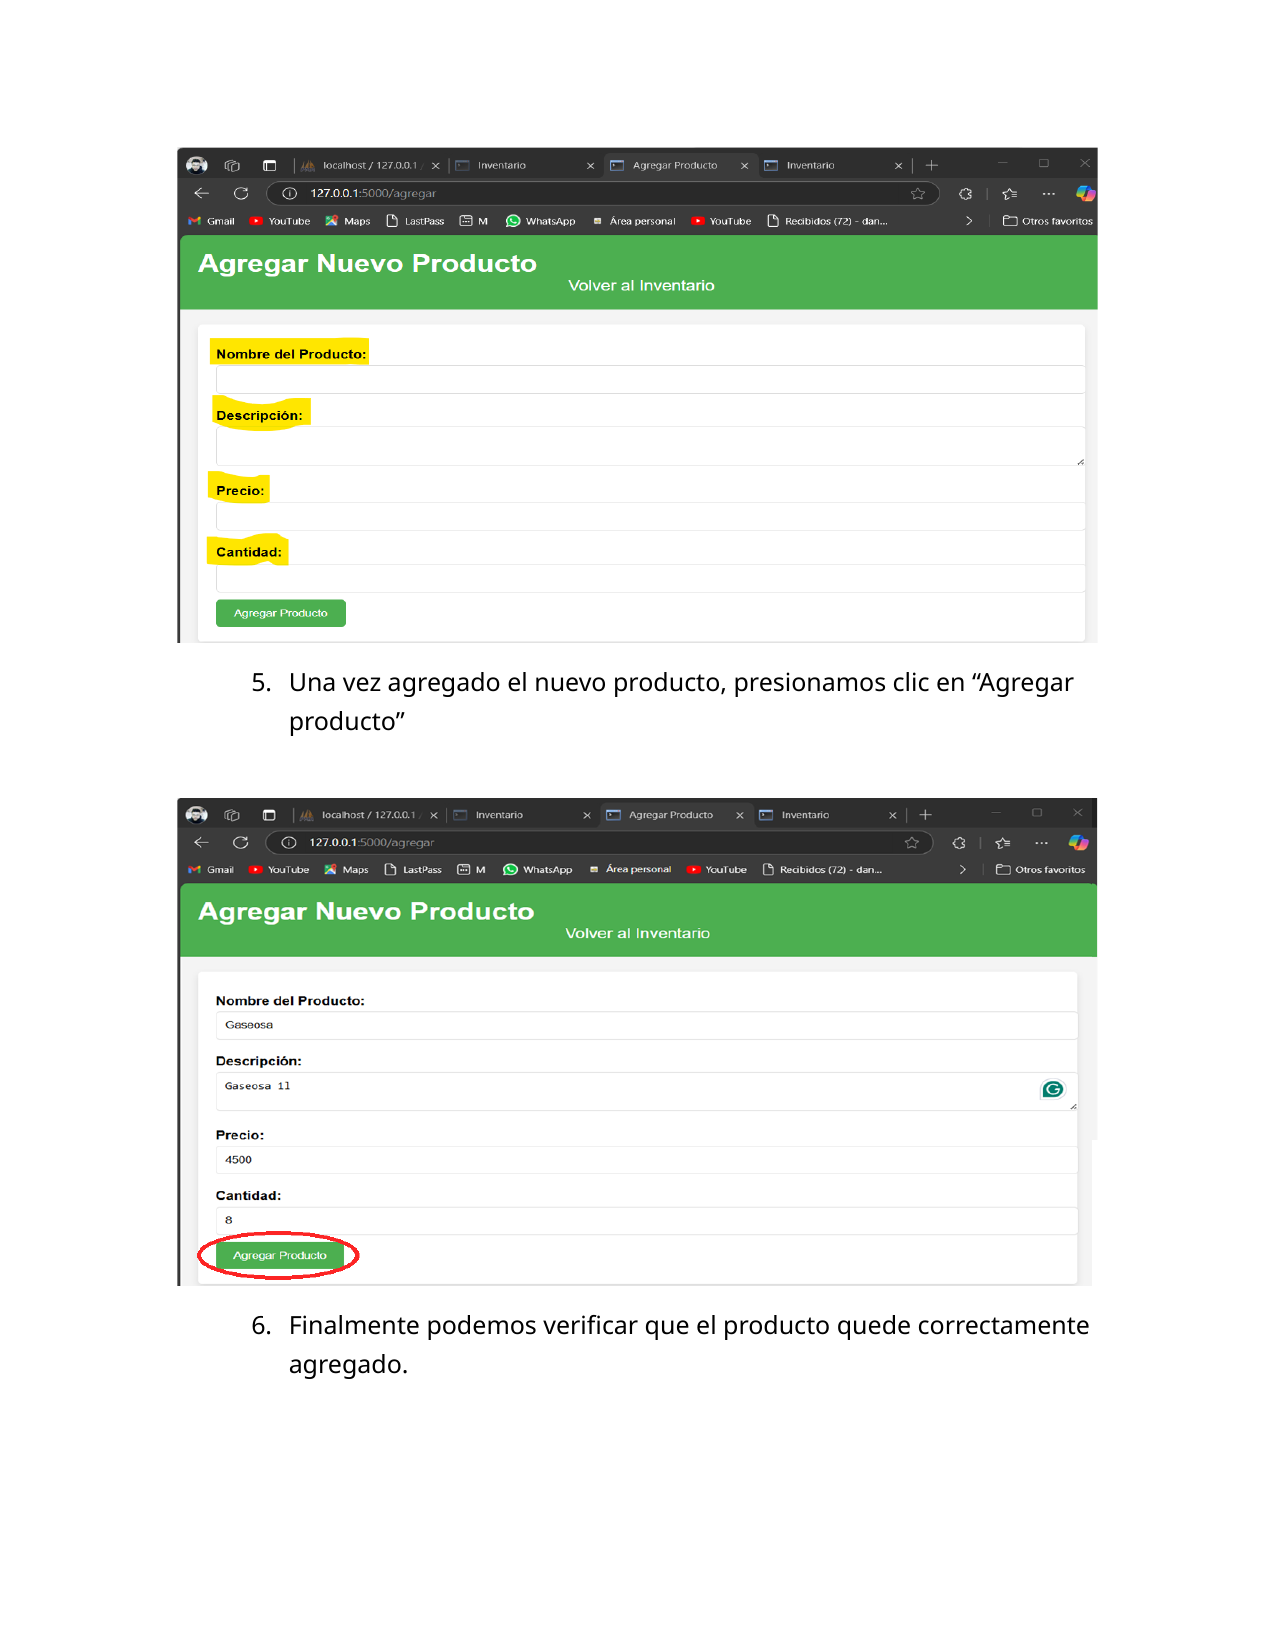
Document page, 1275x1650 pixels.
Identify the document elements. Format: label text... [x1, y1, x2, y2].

list Una vez agregado el nuevo producto, presionamos clic en “Agregar producto” [251, 664, 1098, 738]
list Finalmente podemos verificar que el producto quede correctamente agregado. [251, 1308, 1098, 1381]
picture [177, 798, 1098, 1286]
picture [177, 147, 1098, 643]
